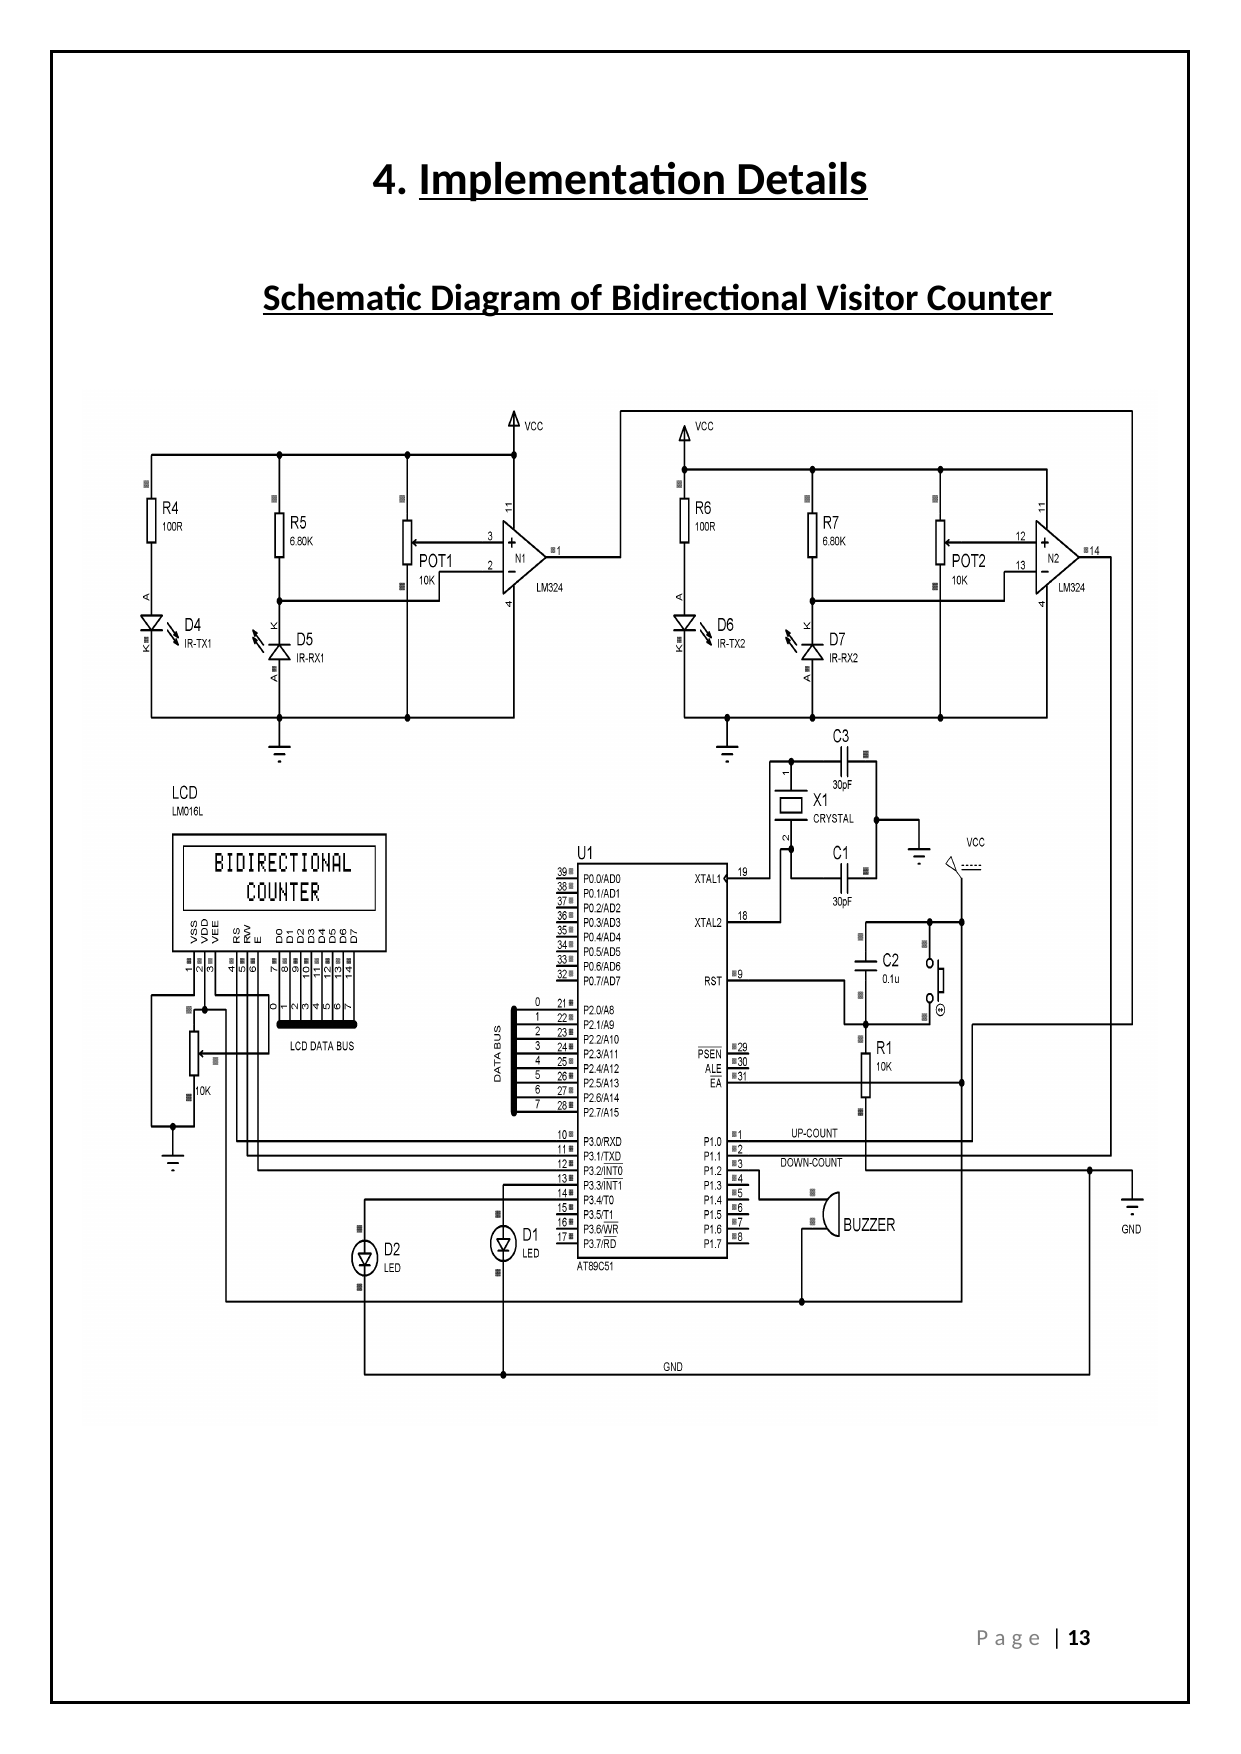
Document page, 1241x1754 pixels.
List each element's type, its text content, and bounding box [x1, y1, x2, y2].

text 4. Implementation Details [150, 150, 1090, 206]
picture [82, 389, 1158, 1426]
text Schematic Diagram of Bidirectional Visitor Counter [150, 274, 1090, 320]
